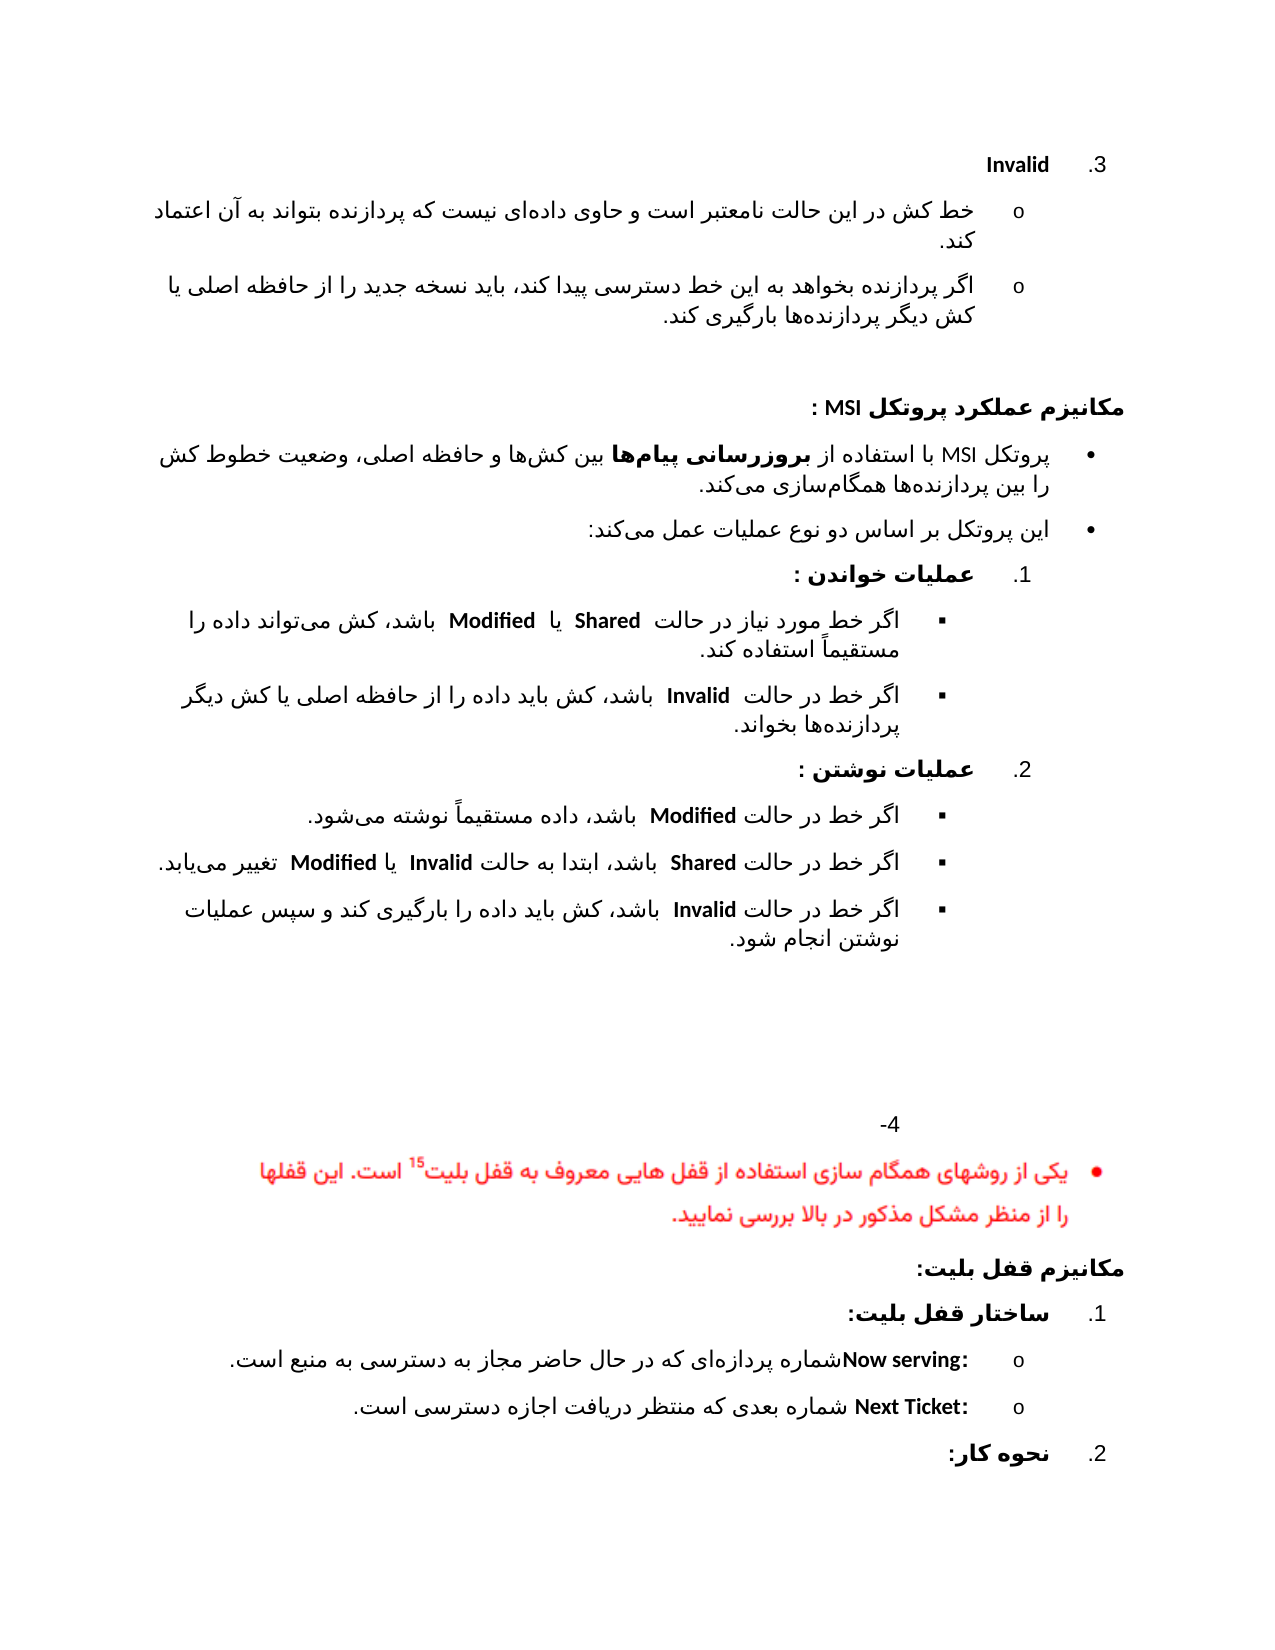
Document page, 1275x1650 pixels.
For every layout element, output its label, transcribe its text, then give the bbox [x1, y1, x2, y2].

list اگر خط مورد نیاز در حالت Shared یا Modified باشد، کش می‌تواند داده را مستقیماً استفاده کند. [150, 606, 937, 662]
text مکانیزم عملکرد پروتکل MSI : [150, 393, 1125, 422]
picture [238, 1156, 1125, 1236]
list اگر خط در حالت Invalid باشد، کش باید داده را از حافظه اصلی یا کش دیگر پردازنده‌ها بخواند. [150, 681, 937, 737]
text 4- [150, 1111, 900, 1137]
list خط کش در این حالت نامعتبر است و حاوی داده‌ای نیست که پردازنده بتواند به آن اعتماد کند. [150, 197, 1012, 253]
list پروتکل MSI با استفاده از بروزرسانی پیام‌ها بین کش‌ها و حافظه اصلی، وضعیت خطوط کش را بین پردازنده‌ها همگام‌سازی می‌کند. [150, 440, 1087, 497]
list اگر خط در حالت Invalid باشد، کش باید داده را بارگیری کند و سپس عملیات نوشتن انجام شود. [150, 895, 937, 952]
list اگر خط در حالت Shared باشد، ابتدا به حالت Invalid یا Modified تغییر می‌یابد. [150, 848, 937, 876]
list عملیات خواندن : [150, 561, 1012, 587]
list :Next Ticket شماره بعدی که منتظر دریافت اجازه دسترسی است. [150, 1392, 1012, 1421]
list اگر پردازنده بخواهد به این خط دسترسی پیدا کند، باید نسخه جدید را از حافظه اصلی یا کش دیگر پردازنده‌ها بارگیری کند. [150, 272, 1012, 328]
list اگر خط در حالت Modified باشد، داده مستقیماً نوشته می‌شود. [150, 801, 937, 829]
text مکانیزم قفل بلیت: [150, 1254, 1125, 1281]
list این پروتکل بر اساس دو نوع عملیات عمل می‌کند: [150, 516, 1087, 542]
list نحوه کار: [150, 1439, 1087, 1466]
list عملیات نوشتن : [150, 756, 1012, 783]
list ساختار قفل بلیت: [150, 1300, 1087, 1326]
list Invalid [150, 150, 1087, 178]
list :Now servingشماره پردازه‌ای که در حال حاضر مجاز به دسترسی به منبع است. [150, 1345, 1012, 1373]
